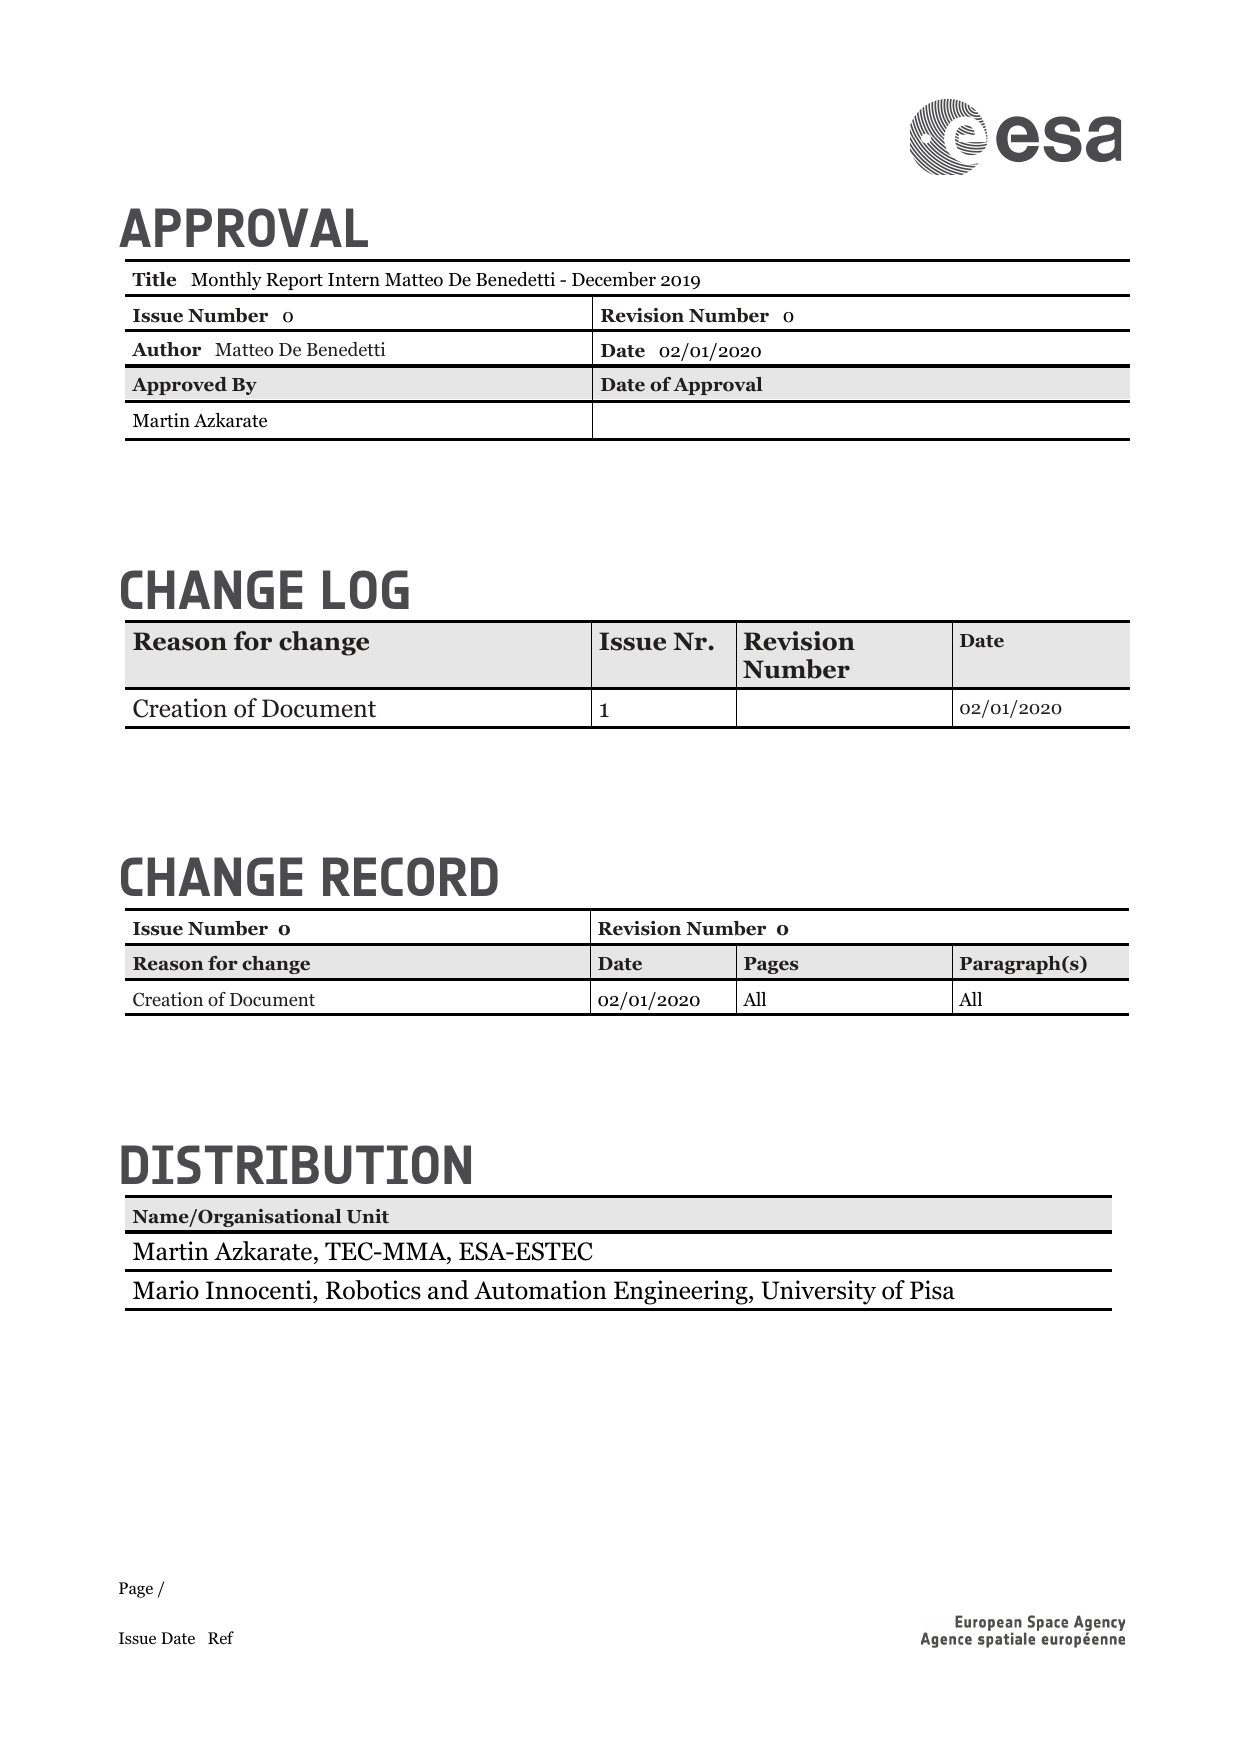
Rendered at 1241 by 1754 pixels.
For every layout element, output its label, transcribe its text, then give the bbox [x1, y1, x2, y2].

table_cell 02/01/2020 [953, 690, 1130, 726]
table_cell Reason for change [125, 946, 590, 978]
table_header Revision Number 0 [591, 911, 1129, 943]
title Change Log [118, 555, 1125, 620]
picture [920, 1615, 1125, 1648]
table_header Reason for change [125, 623, 591, 687]
table_cell [737, 690, 952, 726]
table_cell Martin Azkarate, TEC-MMA, ESA-ESTEC [125, 1234, 1112, 1269]
table_cell Paragraph(s) [953, 946, 1129, 978]
table_cell 1 [592, 690, 736, 726]
table_cell Creation of Document [125, 690, 591, 726]
table_cell Revision Number 0 [593, 297, 1130, 329]
title Approval [118, 194, 1125, 259]
title Change Record [118, 843, 1125, 908]
table_cell Date [591, 946, 736, 978]
table_cell [593, 403, 1130, 438]
title Distribution [118, 1130, 1125, 1195]
table_cell All [737, 981, 952, 1013]
table_cell Author Matteo De Benedetti [125, 332, 592, 364]
table_header Issue Number 0 [125, 911, 590, 943]
table_header Date [953, 623, 1130, 687]
table_cell Mario Innocenti, Robotics and Automation Engineering, University of Pisa [125, 1272, 1112, 1308]
table_cell Approved By [125, 368, 592, 399]
table_cell Date 02/01/2020 [593, 332, 1130, 364]
table_cell Pages [737, 946, 952, 978]
table_header Title Monthly Report Intern Matteo De Benedetti - December 2019 [125, 262, 1130, 294]
table_header Name/Organisational Unit [125, 1198, 1112, 1230]
table_cell Creation of Document [125, 981, 590, 1013]
picture [908, 99, 1122, 175]
table_header Issue Nr. [592, 623, 736, 687]
table_cell All [953, 981, 1129, 1013]
table_cell Date of Approval [593, 368, 1130, 399]
table_cell Issue Number 0 [125, 297, 592, 329]
table_cell 02/01/2020 [591, 981, 736, 1013]
table_cell Martin Azkarate [125, 403, 592, 438]
table_header Revision Number [737, 623, 952, 687]
